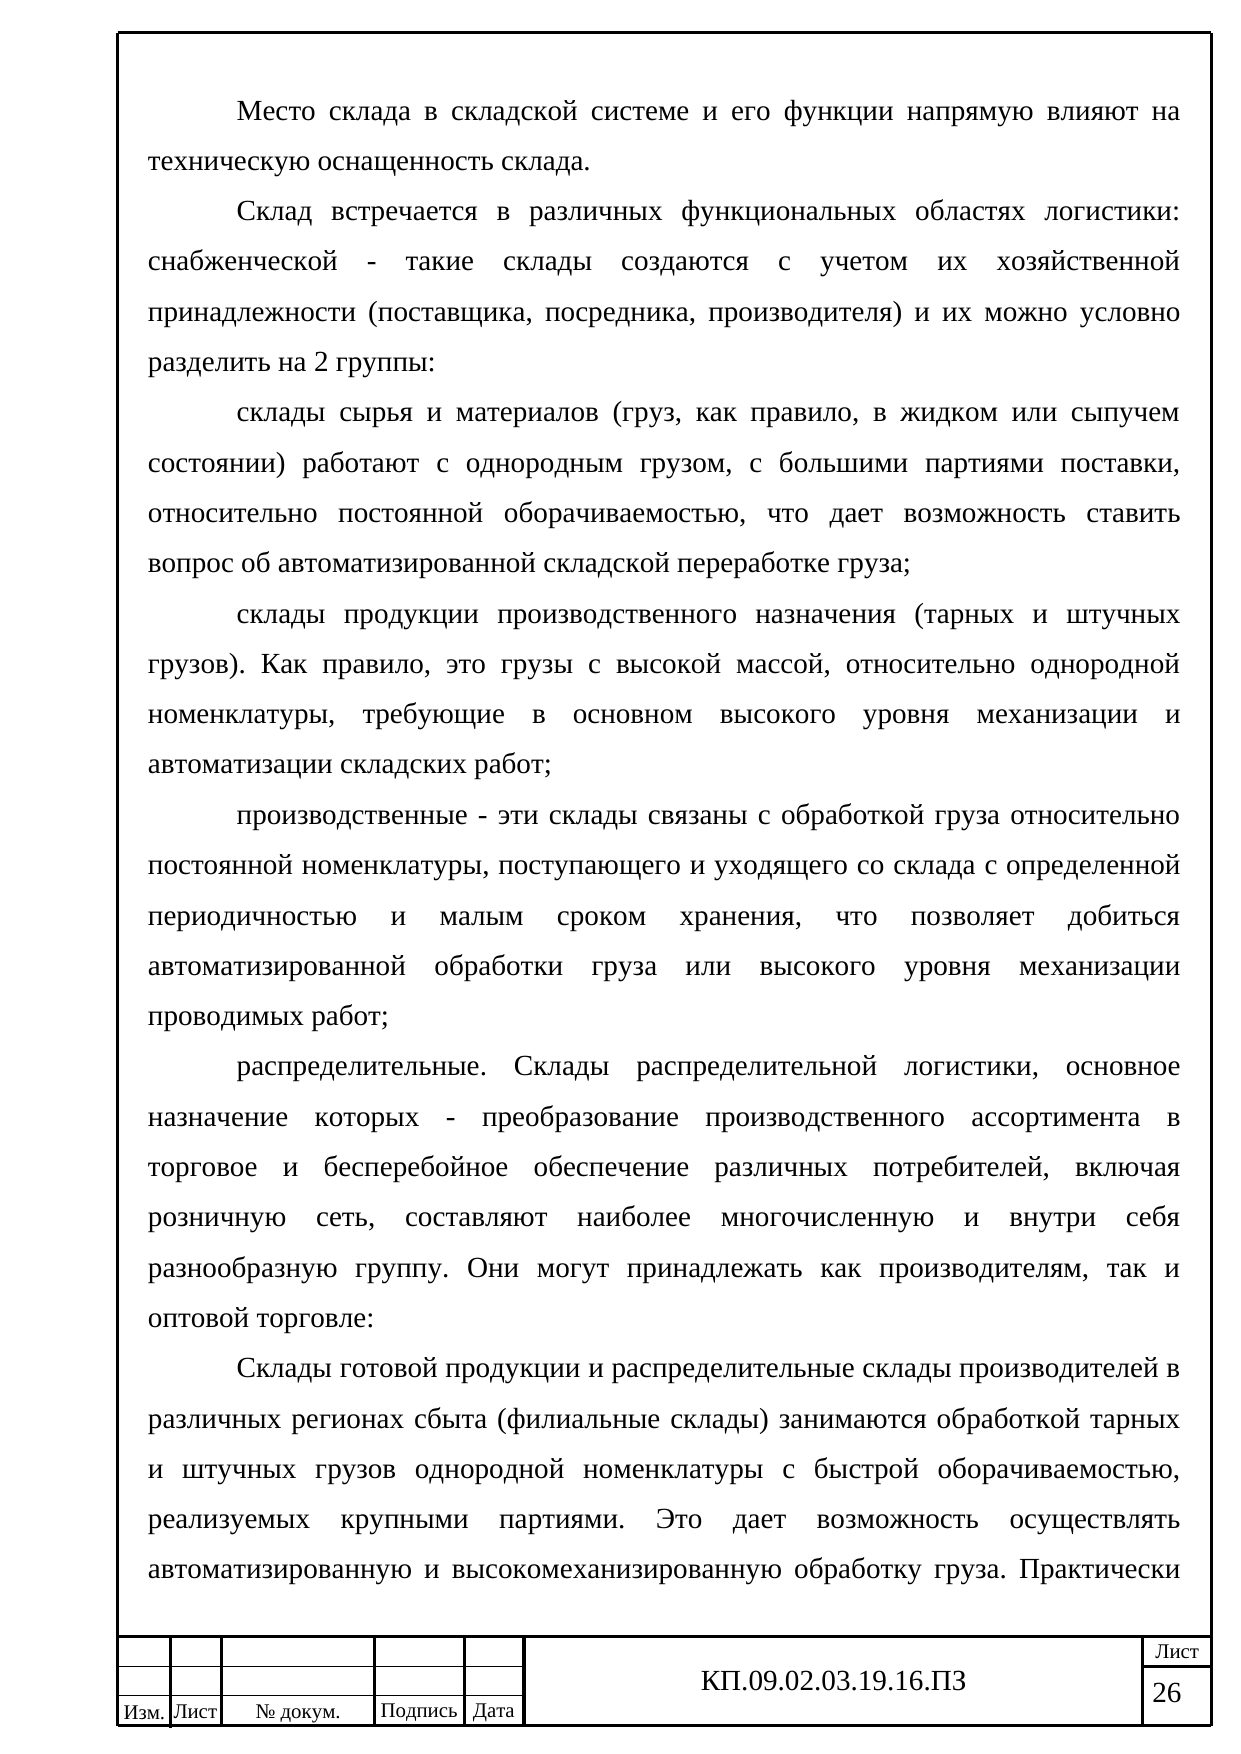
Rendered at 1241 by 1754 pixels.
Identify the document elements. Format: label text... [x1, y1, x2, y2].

text склады сырья и материалов (груз, как правило, в жидком или сыпучем состоянии) работают с однородным грузом, с большими партиями поставки, относительно постоянной оборачиваемостью, что дает возможность ставить вопрос об автоматизированной складской переработке груза; [148, 394, 1181, 579]
text распределительные. Склады распределительной логистики, основное назначение которых - преобразование производственного ассортимента в торговое и бесперебойное обеспечение различных потребителей, включая розничную сеть, составляют наиболее многочисленную и внутри себя разнообразную группу. Они могут принадлежать как производителям, так и оптовой торговле: [148, 1048, 1181, 1334]
text Склад встречается в различных функциональных областях логистики: снабженческой - такие склады создаются с учетом их хозяйственной принадлежности (поставщика, посредника, производителя) и их можно условно разделить на 2 группы: [148, 193, 1181, 378]
text склады продукции производственного назначения (тарных и штучных грузов). Как правило, это грузы с высокой массой, относительно однородной номенклатуры, требующие в основном высокого уровня механизации и автоматизации складских работ; [148, 596, 1181, 780]
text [148, 1350, 1181, 1585]
text Место склада в складской системе и его функции напрямую влияют на техническую оснащенность склада. [148, 93, 1181, 176]
text производственные - эти склады связаны с обработкой груза относительно постоянной номенклатуры, поступающего и уходящего со склада с определенной периодичностью и малым сроком хранения, что позволяет добиться автоматизированной обработки груза или высокого уровня механизации проводимых работ; [148, 797, 1181, 1032]
